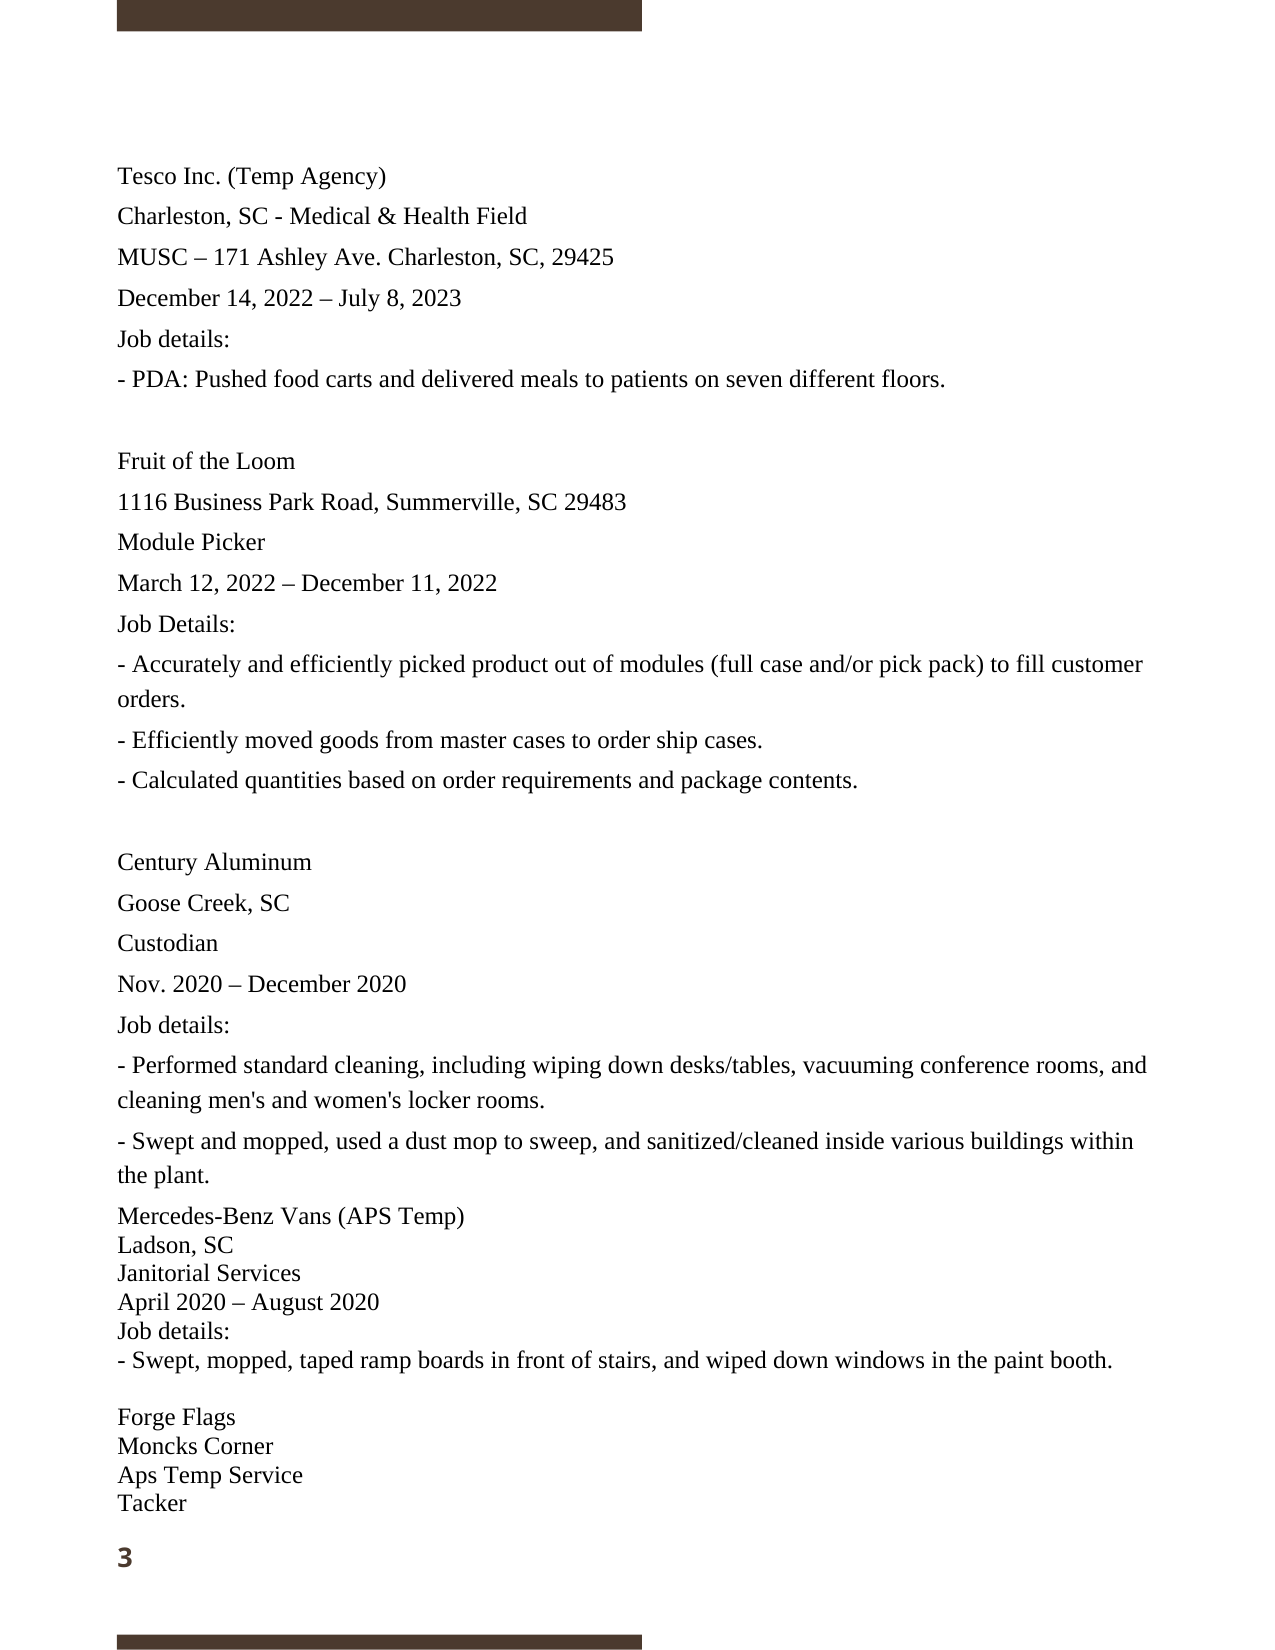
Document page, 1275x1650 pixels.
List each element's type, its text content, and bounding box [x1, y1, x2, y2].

text - Swept, mopped, taped ramp boards in front of stairs, and wiped down windows in the paint booth. [117, 1345, 1158, 1373]
text - PDA: Pushed food carts and delivered meals to patients on seven different floors. [117, 364, 1158, 393]
text Module Picker [117, 527, 1158, 556]
text - Accurately and efficiently picked product out of modules (full case and/or pick pack) to fill customer orders. [117, 649, 1158, 713]
text Nov. 2020 – December 2020 [117, 969, 1158, 998]
text - Performed standard cleaning, including wiping down desks/tables, vacuuming conference rooms, and cleaning men's and women's locker rooms. [117, 1051, 1158, 1114]
text Tacker [117, 1488, 1158, 1517]
text April 2020 – August 2020 [117, 1287, 1158, 1316]
text Mercedes-Benz Vans (APS Temp) [117, 1201, 1158, 1230]
text Tesco Inc. (Temp Agency) [117, 161, 1158, 189]
text MUSC – 171 Ashley Ave. Charleston, SC, 29425 [117, 242, 1158, 271]
text Fruit of the Loom [117, 446, 1158, 474]
text Job details: [117, 1316, 1158, 1345]
text Forge Flags [117, 1402, 1158, 1431]
text Charleston, SC - Medical & Health Field [117, 201, 1158, 230]
text - Swept and mopped, used a dust mop to sweep, and sanitized/cleaned inside various buildings within the plant. [117, 1126, 1158, 1189]
text December 14, 2022 – July 8, 2023 [117, 283, 1158, 312]
text Job Details: [117, 609, 1158, 637]
text Ladson, SC [117, 1230, 1158, 1258]
text - Efficiently moved goods from master cases to order ship cases. [117, 725, 1158, 753]
text Goose Creek, SC [117, 888, 1158, 916]
text Janitorial Services [117, 1258, 1158, 1287]
text Century Aluminum [117, 847, 1158, 876]
text - Calculated quantities based on order requirements and package contents. [117, 765, 1158, 794]
text Custodian [117, 928, 1158, 957]
text March 12, 2022 – December 11, 2022 [117, 568, 1158, 597]
text Moncks Corner [117, 1431, 1158, 1460]
text Job details: [117, 324, 1158, 352]
text Job details: [117, 1010, 1158, 1038]
text 1116 Business Park Road, Summerville, SC 29483 [117, 487, 1158, 515]
text Aps Temp Service [117, 1460, 1158, 1488]
